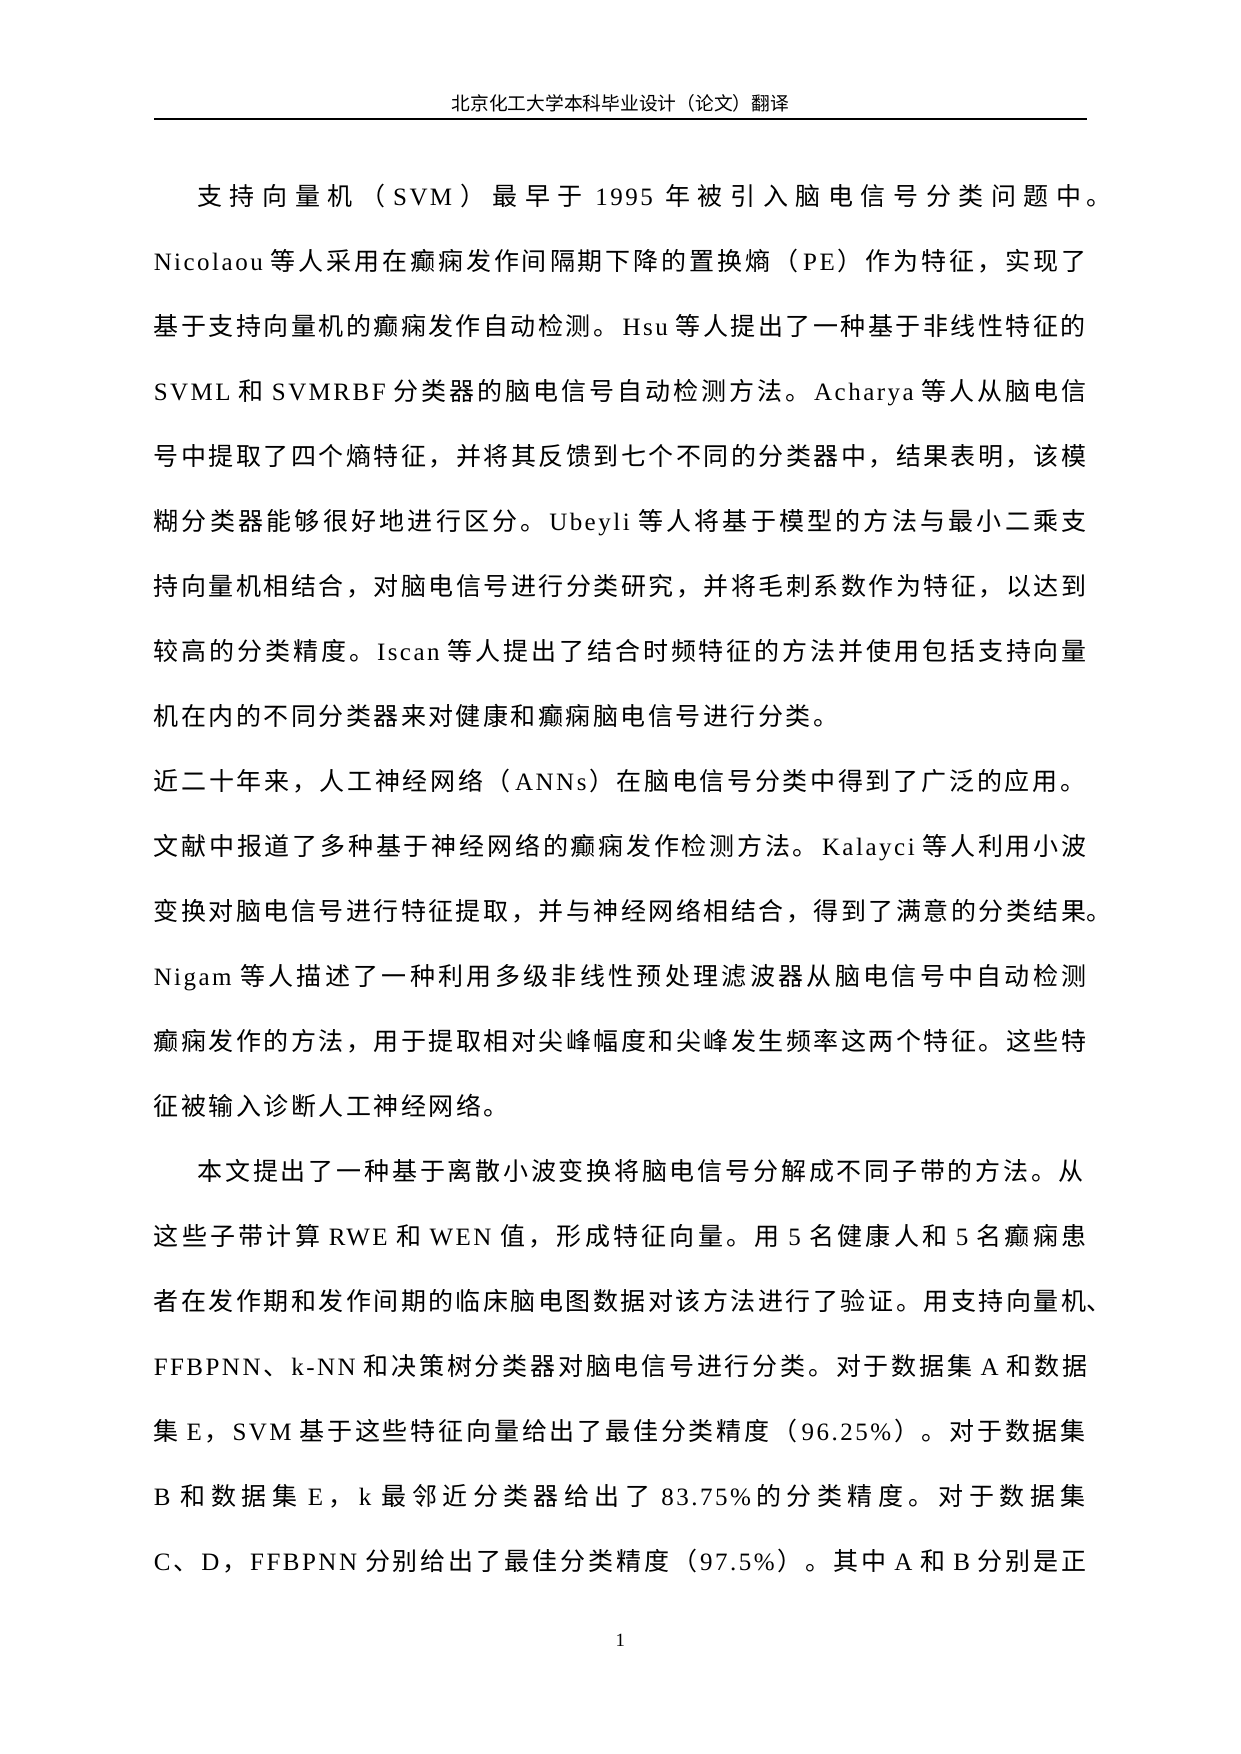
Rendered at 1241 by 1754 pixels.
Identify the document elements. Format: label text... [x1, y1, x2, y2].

text 近二十年来，人工神经网络（ANNs）在脑电信号分类中得到了广泛的应用。文献中报道了多种基于神经网络的癫痫发作检测方法。Kalayci等人利用小波变换对脑电信号进行特征提取，并与神经网络相结合，得到了满意的分类结果。Nigam等人描述了一种利用多级非线性预处理滤波器从脑电信号中自动检测癫痫发作的方法，用于提取相对尖峰幅度和尖峰发生频率这两个特征。这些特征被输入诊断人工神经网络。 [153, 747, 1087, 1137]
text 支持向量机（SVM）最早于1995年被引入脑电信号分类问题中。Nicolaou等人采用在癫痫发作间隔期下降的置换熵（PE）作为特征，实现了基于支持向量机的癫痫发作自动检测。Hsu等人提出了一种基于非线性特征的SVML和SVMRBF分类器的脑电信号自动检测方法。Acharya等人从脑电信号中提取了四个熵特征，并将其反馈到七个不同的分类器中，结果表明，该模糊分类器能够很好地进行区分。Ubeyli等人将基于模型的方法与最小二乘支持向量机相结合，对脑电信号进行分类研究，并将毛刺系数作为特征，以达到较高的分类精度。Iscan等人提出了结合时频特征的方法并使用包括支持向量机在内的不同分类器来对健康和癫痫脑电信号进行分类。 [153, 162, 1087, 747]
